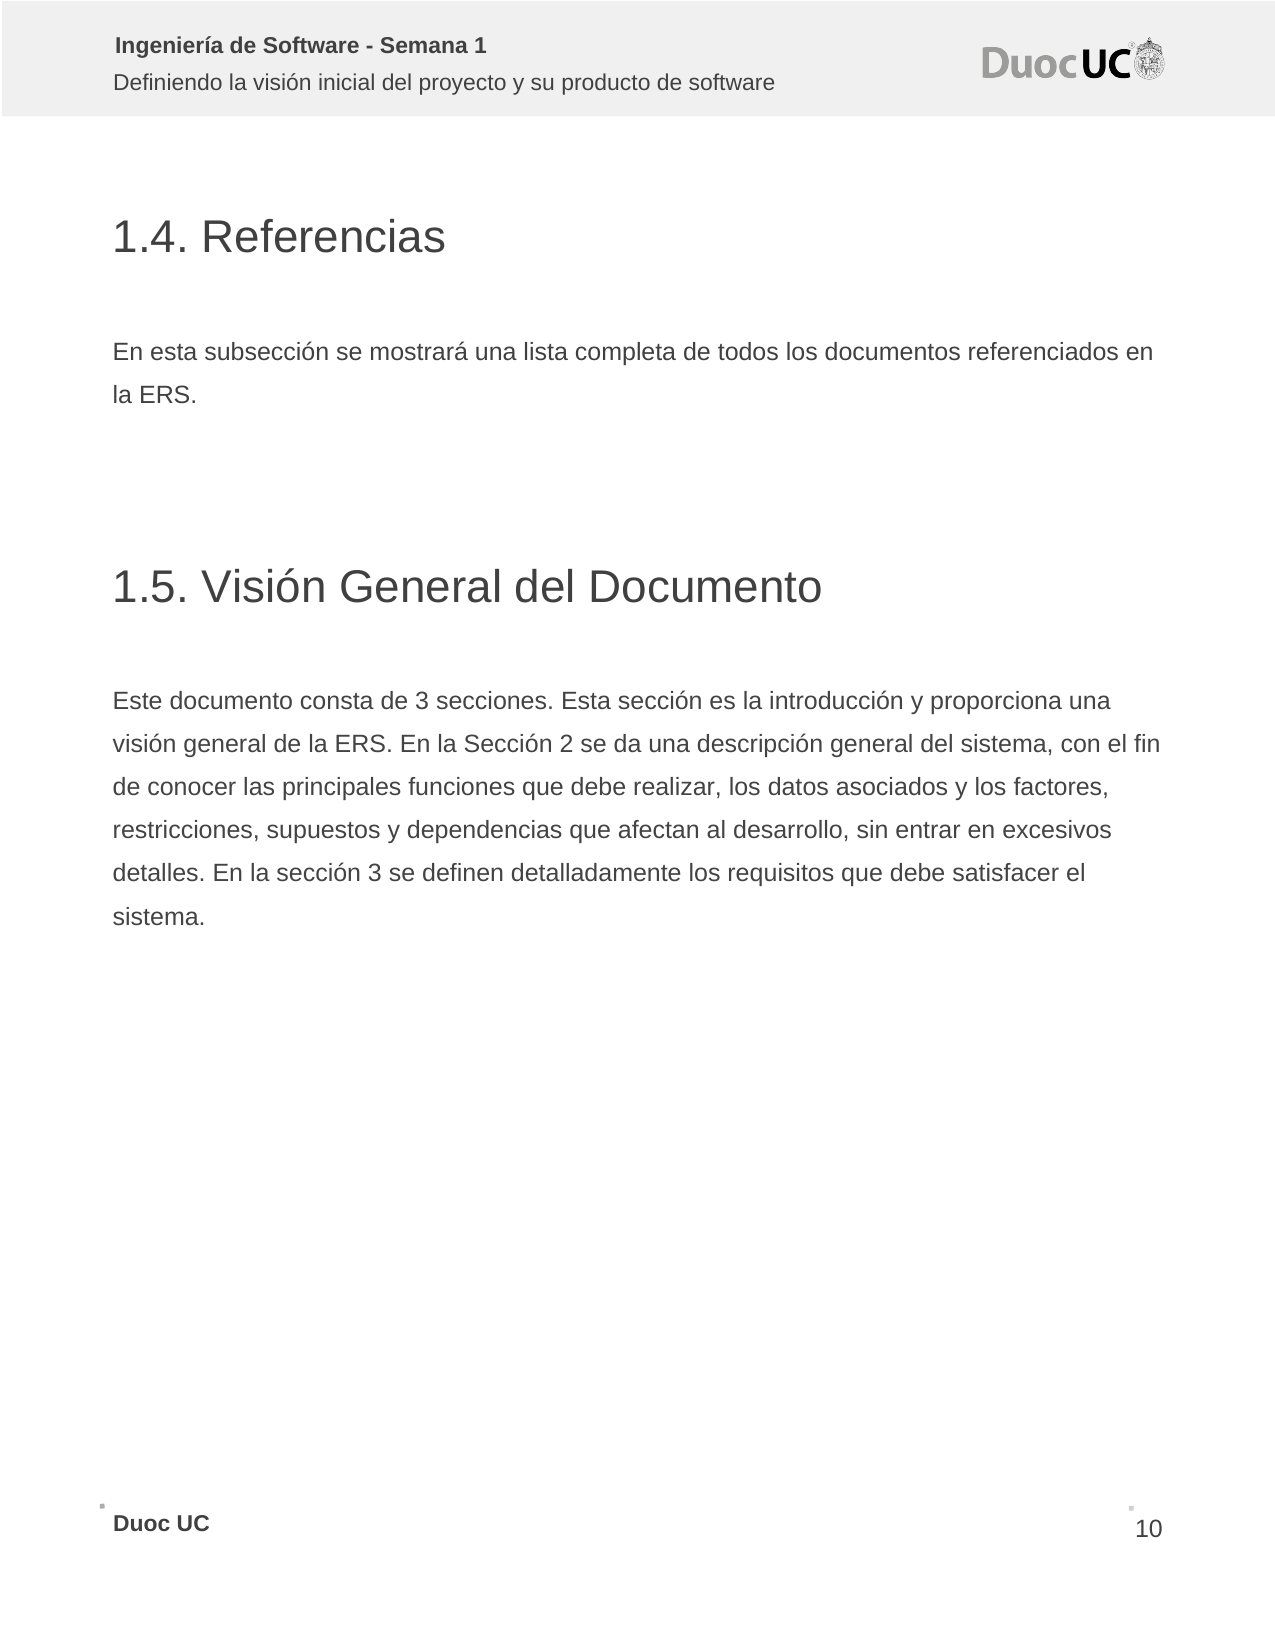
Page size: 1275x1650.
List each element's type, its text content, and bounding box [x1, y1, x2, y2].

text En esta subsección se mostrará una lista completa de todos los documentos referenciados en la ERS. [112, 337, 1162, 408]
text 1.5. Visión General del Documento [112, 559, 1162, 612]
text 1.4. Referencias [112, 210, 1162, 262]
text Este documento consta de 3 secciones. Esta sección es la introducción y proporciona una visión general de la ERS. En la Sección 2 se da una descripción general del sistema, con el fin de conocer las principales funciones que debe realizar, los datos asociados y los factores, restricciones, supuestos y dependencias que afectan al desarrollo, sin entrar en excesivos detalles. En la sección 3 se definen detalladamente los requisitos que debe satisfacer el sistema. [112, 686, 1162, 930]
picture [963, 13, 1183, 104]
